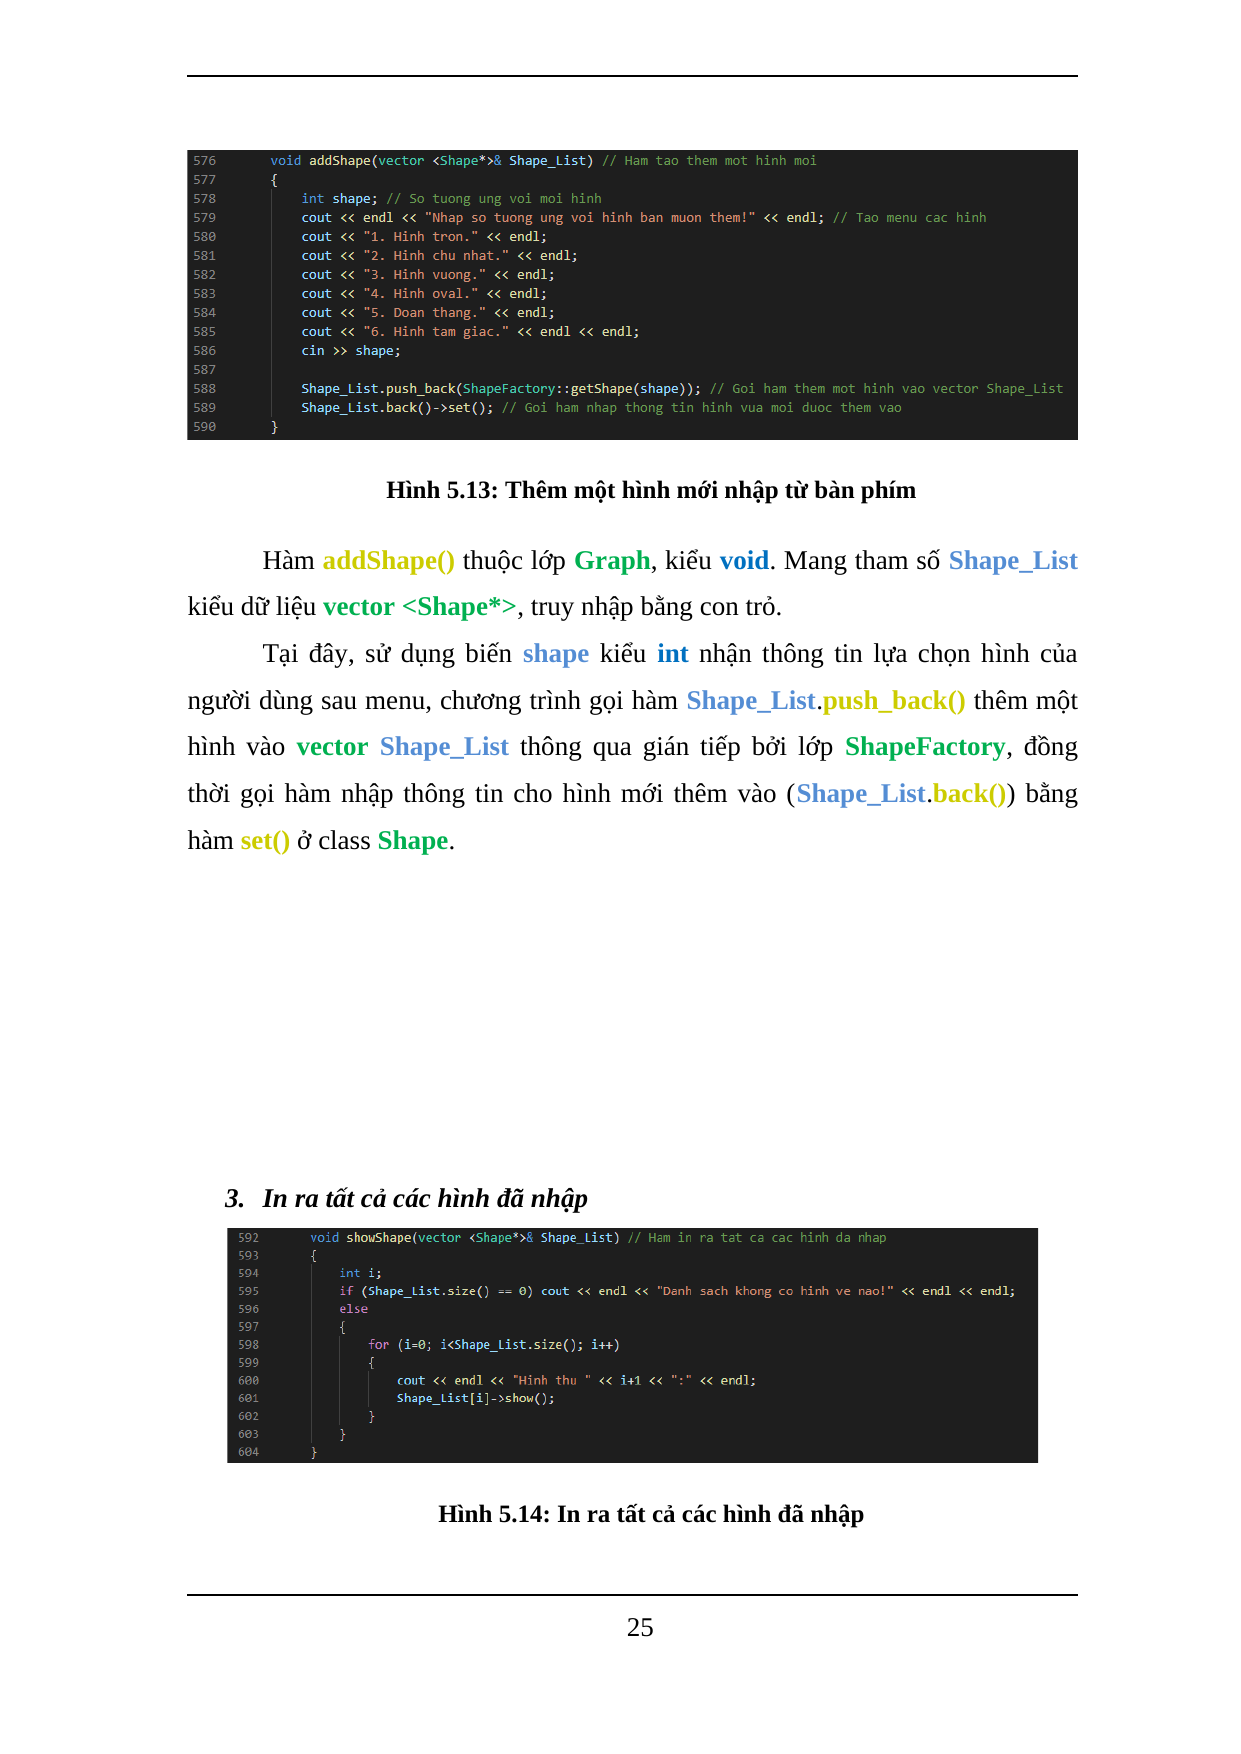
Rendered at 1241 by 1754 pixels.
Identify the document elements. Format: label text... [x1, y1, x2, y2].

picture [227, 1228, 1039, 1463]
list In ra tất cả các hình đã nhập [187, 1182, 1078, 1213]
text Hàm addShape() thuộc lớp Graph, kiểu void. Mang tham số Shape_List kiểu dữ liệu vector <Shape*>, truy nhập bằng con trỏ. [187, 544, 1078, 622]
picture [187, 150, 1078, 440]
text Tại đây, sử dụng biến shape kiểu int nhận thông tin lựa chọn hình của người dùng sau menu, chương trình gọi hàm Shape_List.push_back() thêm một hình vào vector Shape_List thông qua gián tiếp bởi lớp ShapeFactory, đồng thời gọi hàm nhập thông tin cho hình mới thêm vào (Shape_List.back()) bằng hàm set() ở class Shape. [187, 637, 1078, 855]
